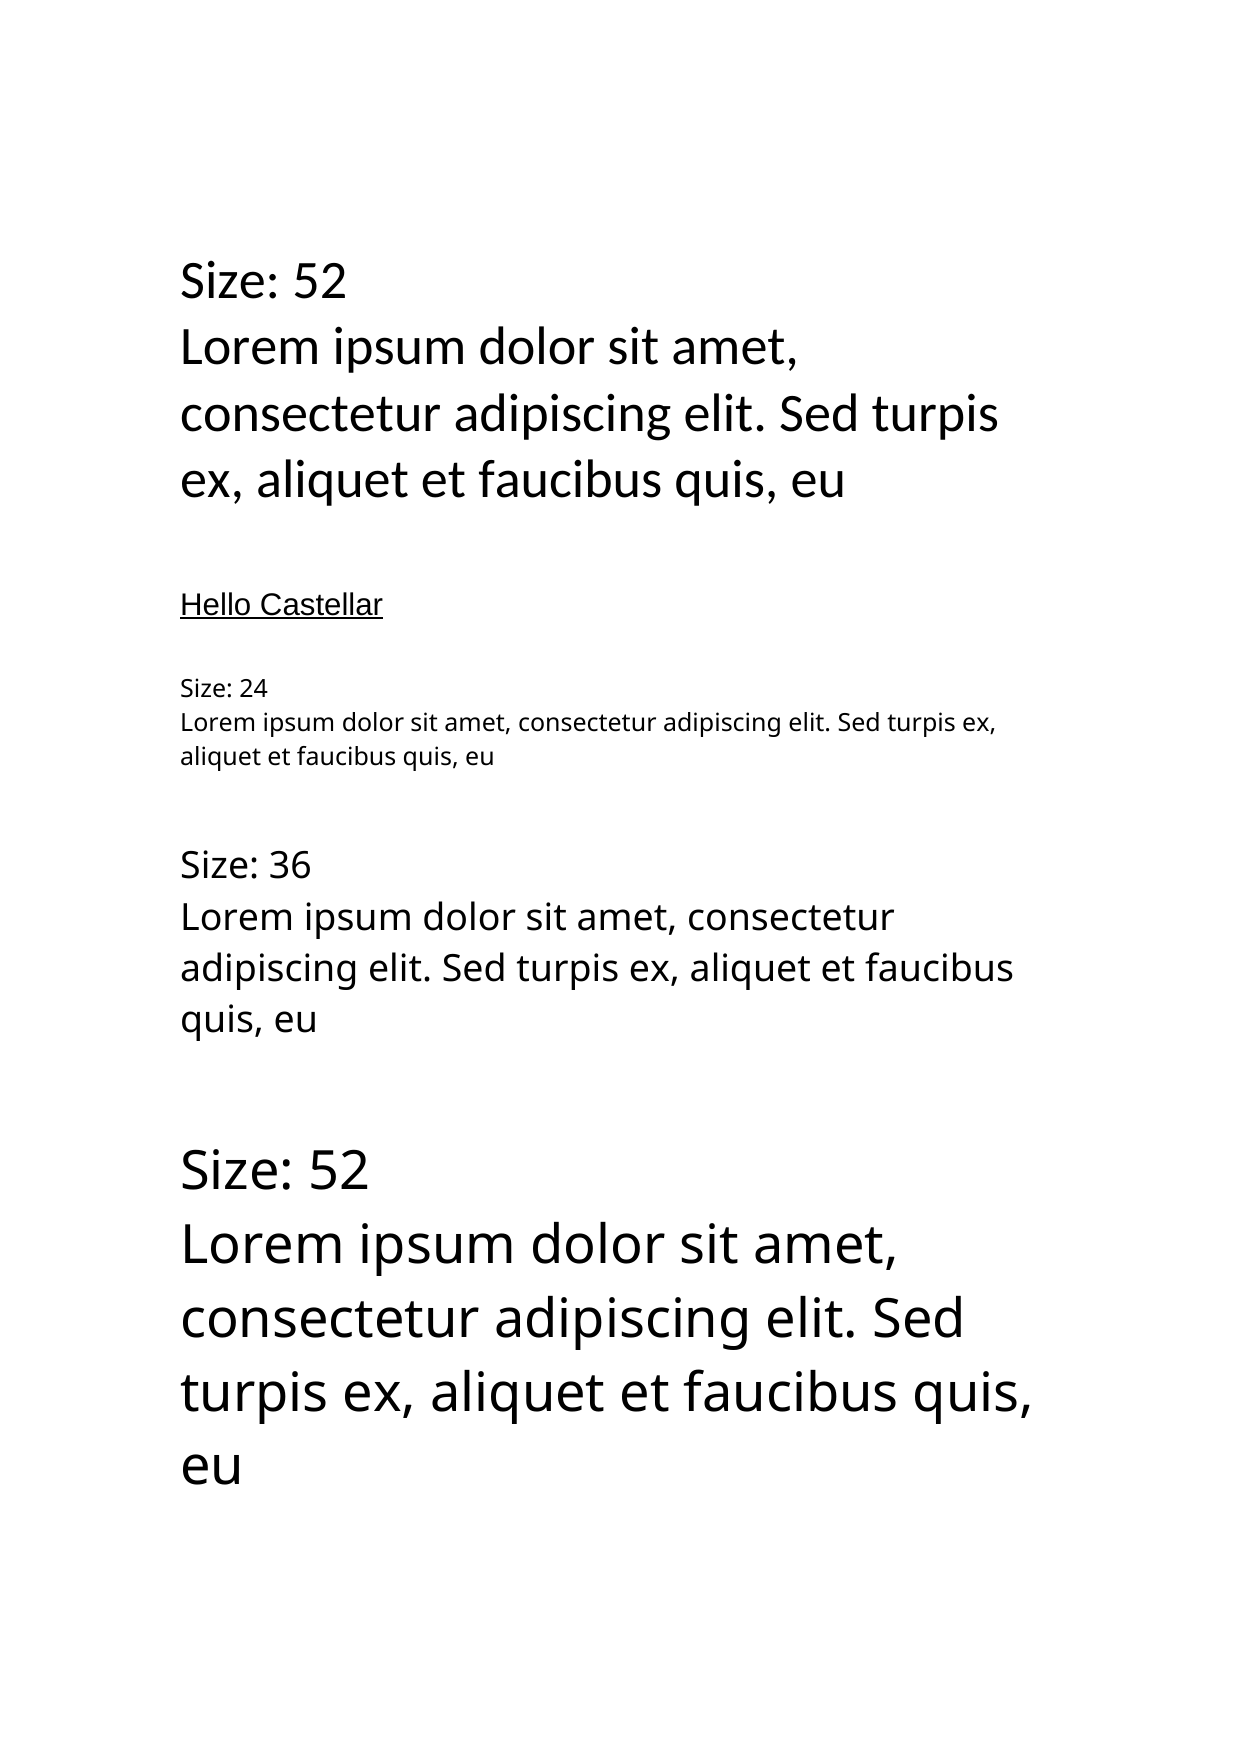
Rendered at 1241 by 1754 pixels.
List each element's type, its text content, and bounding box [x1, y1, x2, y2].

text Hello Castellar [180, 586, 1060, 622]
text Size: 52 [180, 180, 1060, 312]
text Size: 24 [180, 637, 1060, 705]
text Size: 52 [180, 1058, 1060, 1206]
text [180, 312, 1060, 511]
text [180, 1206, 1060, 1501]
text Size: 36 [180, 788, 1060, 890]
text Lorem ipsum dolor sit amet, consectetur adipiscing elit. Sed turpis ex, aliquet et faucibus quis, eu [180, 705, 1060, 773]
text Lorem ipsum dolor sit amet, consectetur adipiscing elit. Sed turpis ex, aliquet et faucibus quis, eu [180, 890, 1060, 1043]
